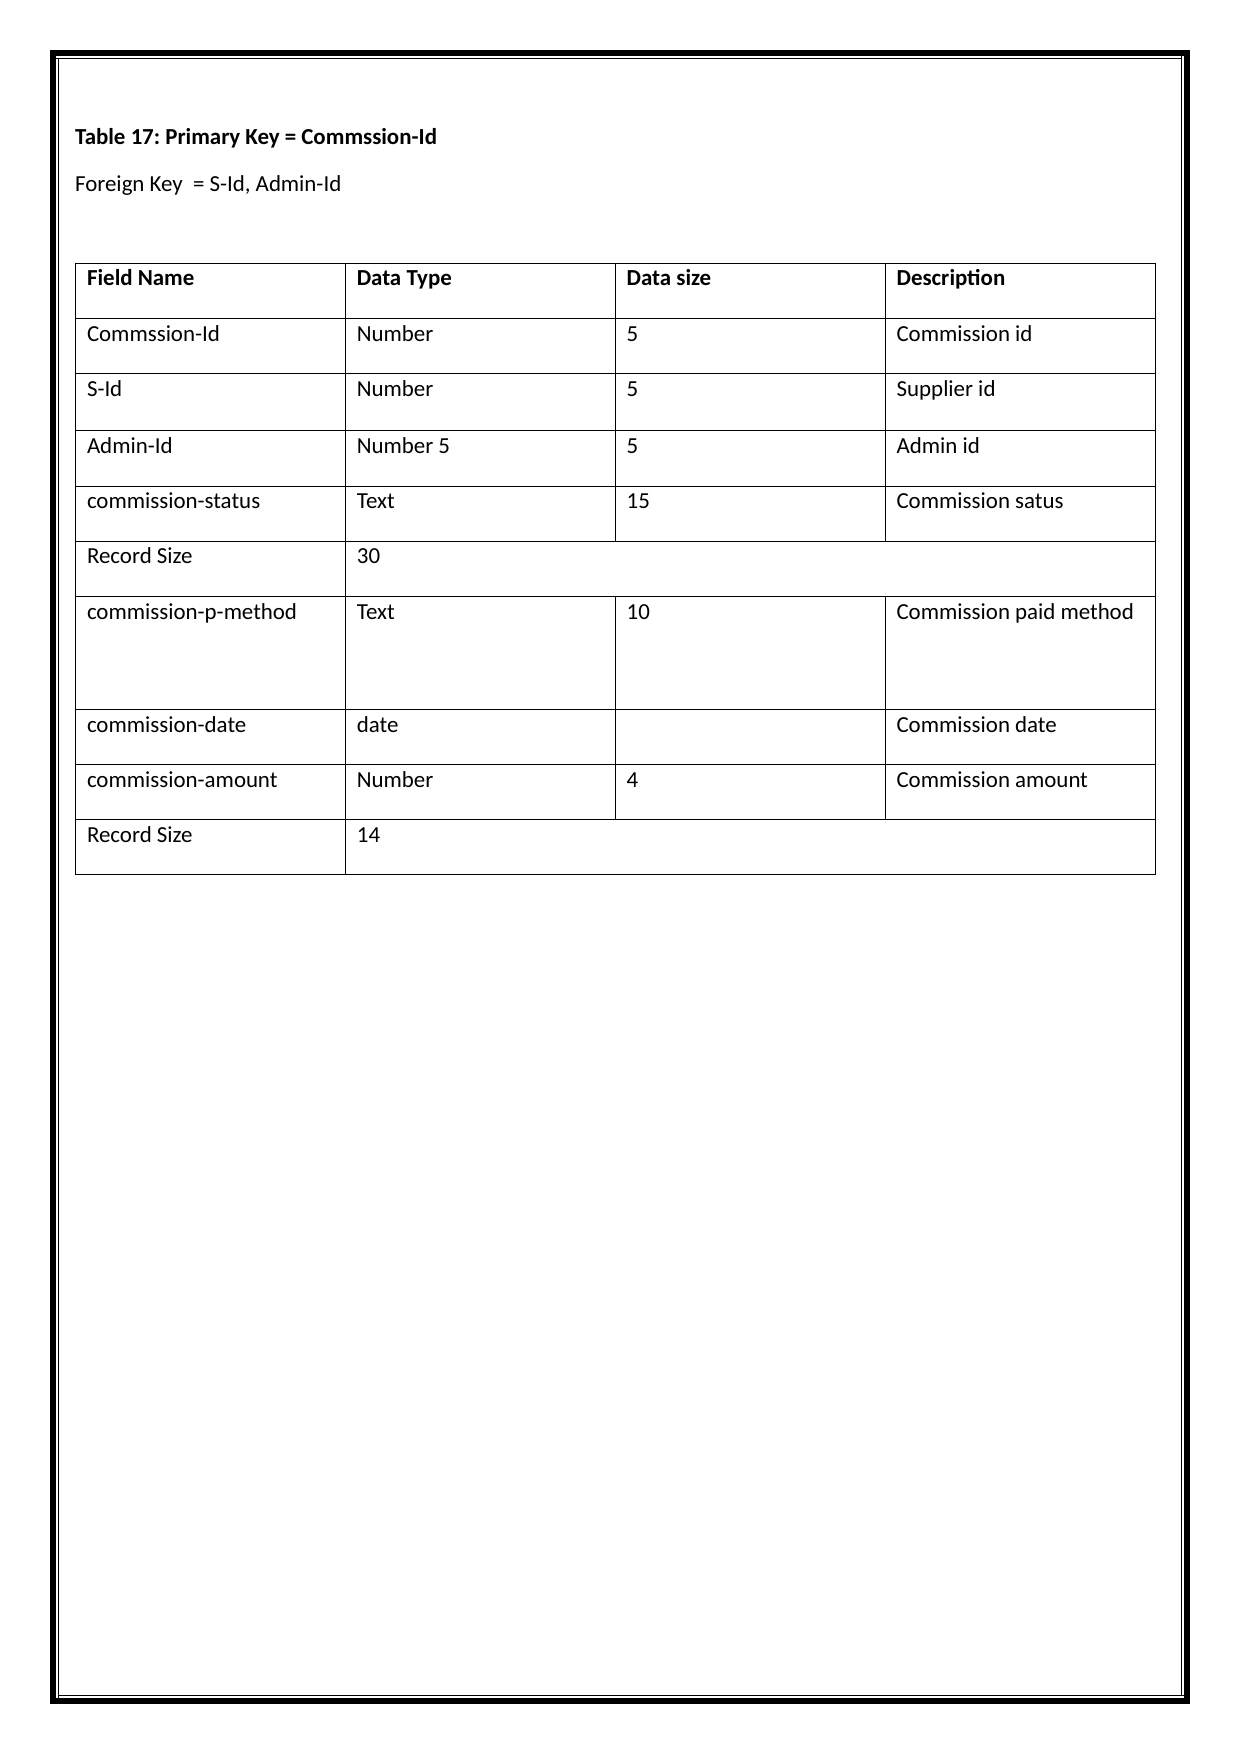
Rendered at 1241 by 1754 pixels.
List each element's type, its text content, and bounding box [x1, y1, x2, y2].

table_header Description [886, 264, 1155, 318]
table_cell Number 5 [346, 431, 615, 486]
table_cell Record Size [76, 820, 345, 874]
table_cell S-Id [76, 374, 345, 430]
table_cell Commission date [886, 710, 1155, 764]
table_cell Text [346, 597, 615, 709]
table_cell Commission satus [886, 487, 1155, 541]
table_cell commission-status [76, 487, 345, 541]
table_cell 15 [616, 487, 885, 541]
table_cell Commission id [886, 319, 1155, 373]
table_cell commission-p-method [76, 597, 345, 709]
text Table 17: Primary Key = Commssion-Id [75, 122, 1165, 150]
table_cell 5 [616, 319, 885, 373]
table_cell 5 [616, 374, 885, 430]
table_cell commission-amount [76, 765, 345, 819]
table_cell Commssion-Id [76, 319, 345, 373]
table_cell Supplier id [886, 374, 1155, 430]
table_cell Record Size [76, 542, 345, 596]
table_cell Admin id [886, 431, 1155, 486]
table_cell Number [346, 374, 615, 430]
table_cell 30 [346, 542, 1155, 596]
table_header Data Type [346, 264, 615, 318]
table_cell Admin-Id [76, 431, 345, 486]
table_header Field Name [76, 264, 345, 318]
table_cell 14 [346, 820, 1155, 874]
table_cell Number [346, 765, 615, 819]
table_cell commission-date [76, 710, 345, 764]
table_cell Text [346, 487, 615, 541]
table_cell Commission amount [886, 765, 1155, 819]
text Foreign Key = S-Id, Admin-Id [75, 169, 1165, 197]
table_cell Commission paid method [886, 597, 1155, 709]
table_cell 10 [616, 597, 885, 709]
table_cell Number [346, 319, 615, 373]
table_cell 4 [616, 765, 885, 819]
table_cell date [346, 710, 615, 764]
table_cell [616, 710, 885, 764]
table_header Data size [616, 264, 885, 318]
table_cell 5 [616, 431, 885, 486]
